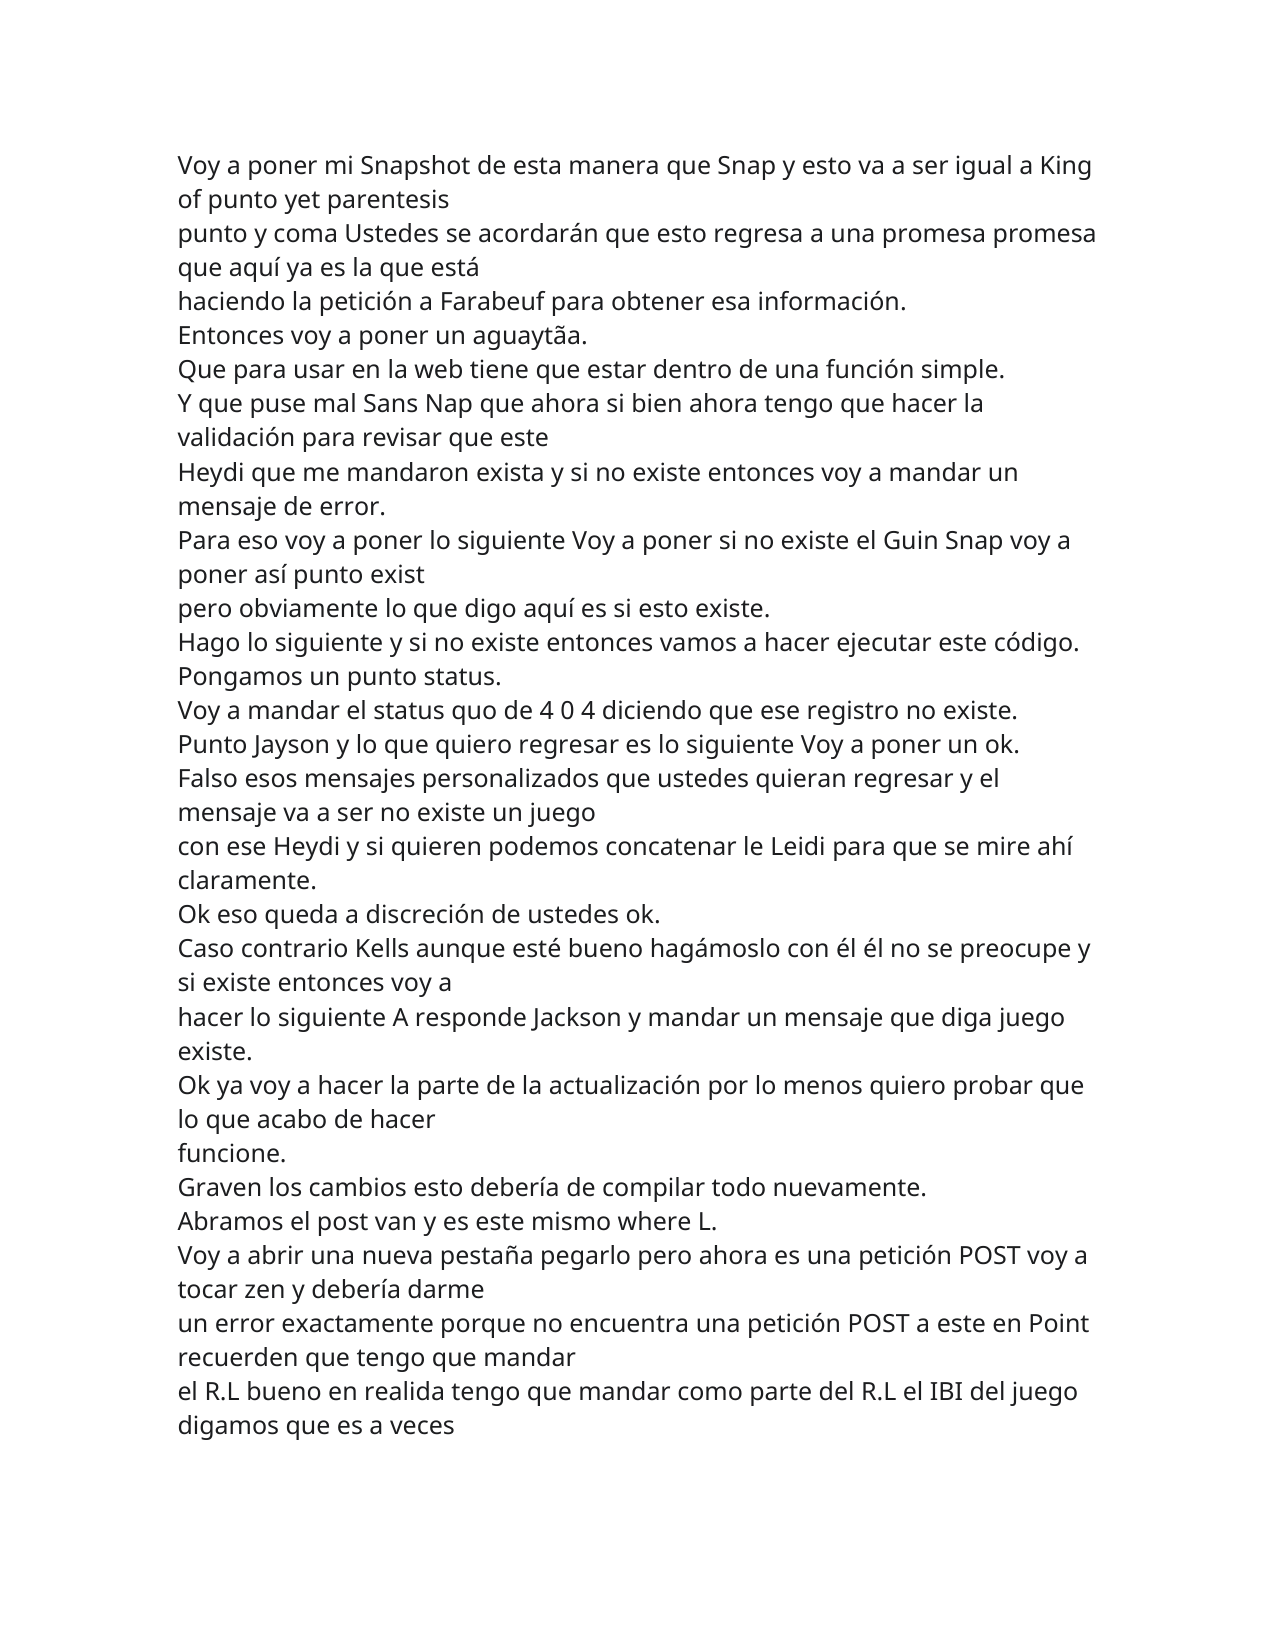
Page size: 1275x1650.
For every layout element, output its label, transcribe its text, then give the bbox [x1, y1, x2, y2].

text Caso contrario Kells aunque esté bueno hagámoslo con él él no se preocupe y si existe entonces voy a [177, 931, 1098, 999]
text pero obviamente lo que digo aquí es si esto existe. [177, 590, 1098, 624]
text Y que puse mal Sans Nap que ahora si bien ahora tengo que hacer la validación para revisar que este [177, 386, 1098, 454]
text haciendo la petición a Farabeuf para obtener esa información. [177, 284, 1098, 318]
text funcione. [177, 1135, 1098, 1169]
text Entonces voy a poner un aguaytãa. [177, 318, 1098, 352]
text Que para usar en la web tiene que estar dentro de una función simple. [177, 352, 1098, 386]
text Voy a mandar el status quo de 4 0 4 diciendo que ese registro no existe. [177, 693, 1098, 727]
text Ok eso queda a discreción de ustedes ok. [177, 897, 1098, 931]
text Voy a poner mi Snapshot de esta manera que Snap y esto va a ser igual a King of punto yet parentesis [177, 148, 1098, 216]
text Hago lo siguiente y si no existe entonces vamos a hacer ejecutar este código. [177, 624, 1098, 658]
text Abramos el post van y es este mismo where L. [177, 1203, 1098, 1238]
text Ok ya voy a hacer la parte de la actualización por lo menos quiero probar que lo que acabo de hacer [177, 1067, 1098, 1135]
text Voy a abrir una nueva pestaña pegarlo pero ahora es una petición POST voy a tocar zen y debería darme [177, 1238, 1098, 1306]
text hacer lo siguiente A responde Jackson y mandar un mensaje que diga juego existe. [177, 999, 1098, 1067]
text Heydi que me mandaron exista y si no existe entonces voy a mandar un mensaje de error. [177, 454, 1098, 522]
text con ese Heydi y si quieren podemos concatenar le Leidi para que se mire ahí claramente. [177, 829, 1098, 897]
text Punto Jayson y lo que quiero regresar es lo siguiente Voy a poner un ok. [177, 727, 1098, 761]
text punto y coma Ustedes se acordarán que esto regresa a una promesa promesa que aquí ya es la que está [177, 216, 1098, 284]
text un error exactamente porque no encuentra una petición POST a este en Point recuerden que tengo que mandar [177, 1306, 1098, 1374]
text Para eso voy a poner lo siguiente Voy a poner si no existe el Guin Snap voy a poner así punto exist [177, 522, 1098, 590]
text Falso esos mensajes personalizados que ustedes quieran regresar y el mensaje va a ser no existe un juego [177, 761, 1098, 829]
text Graven los cambios esto debería de compilar todo nuevamente. [177, 1169, 1098, 1203]
text el R.L bueno en realida tengo que mandar como parte del R.L el IBI del juego digamos que es a veces [177, 1374, 1098, 1442]
text Pongamos un punto status. [177, 658, 1098, 693]
